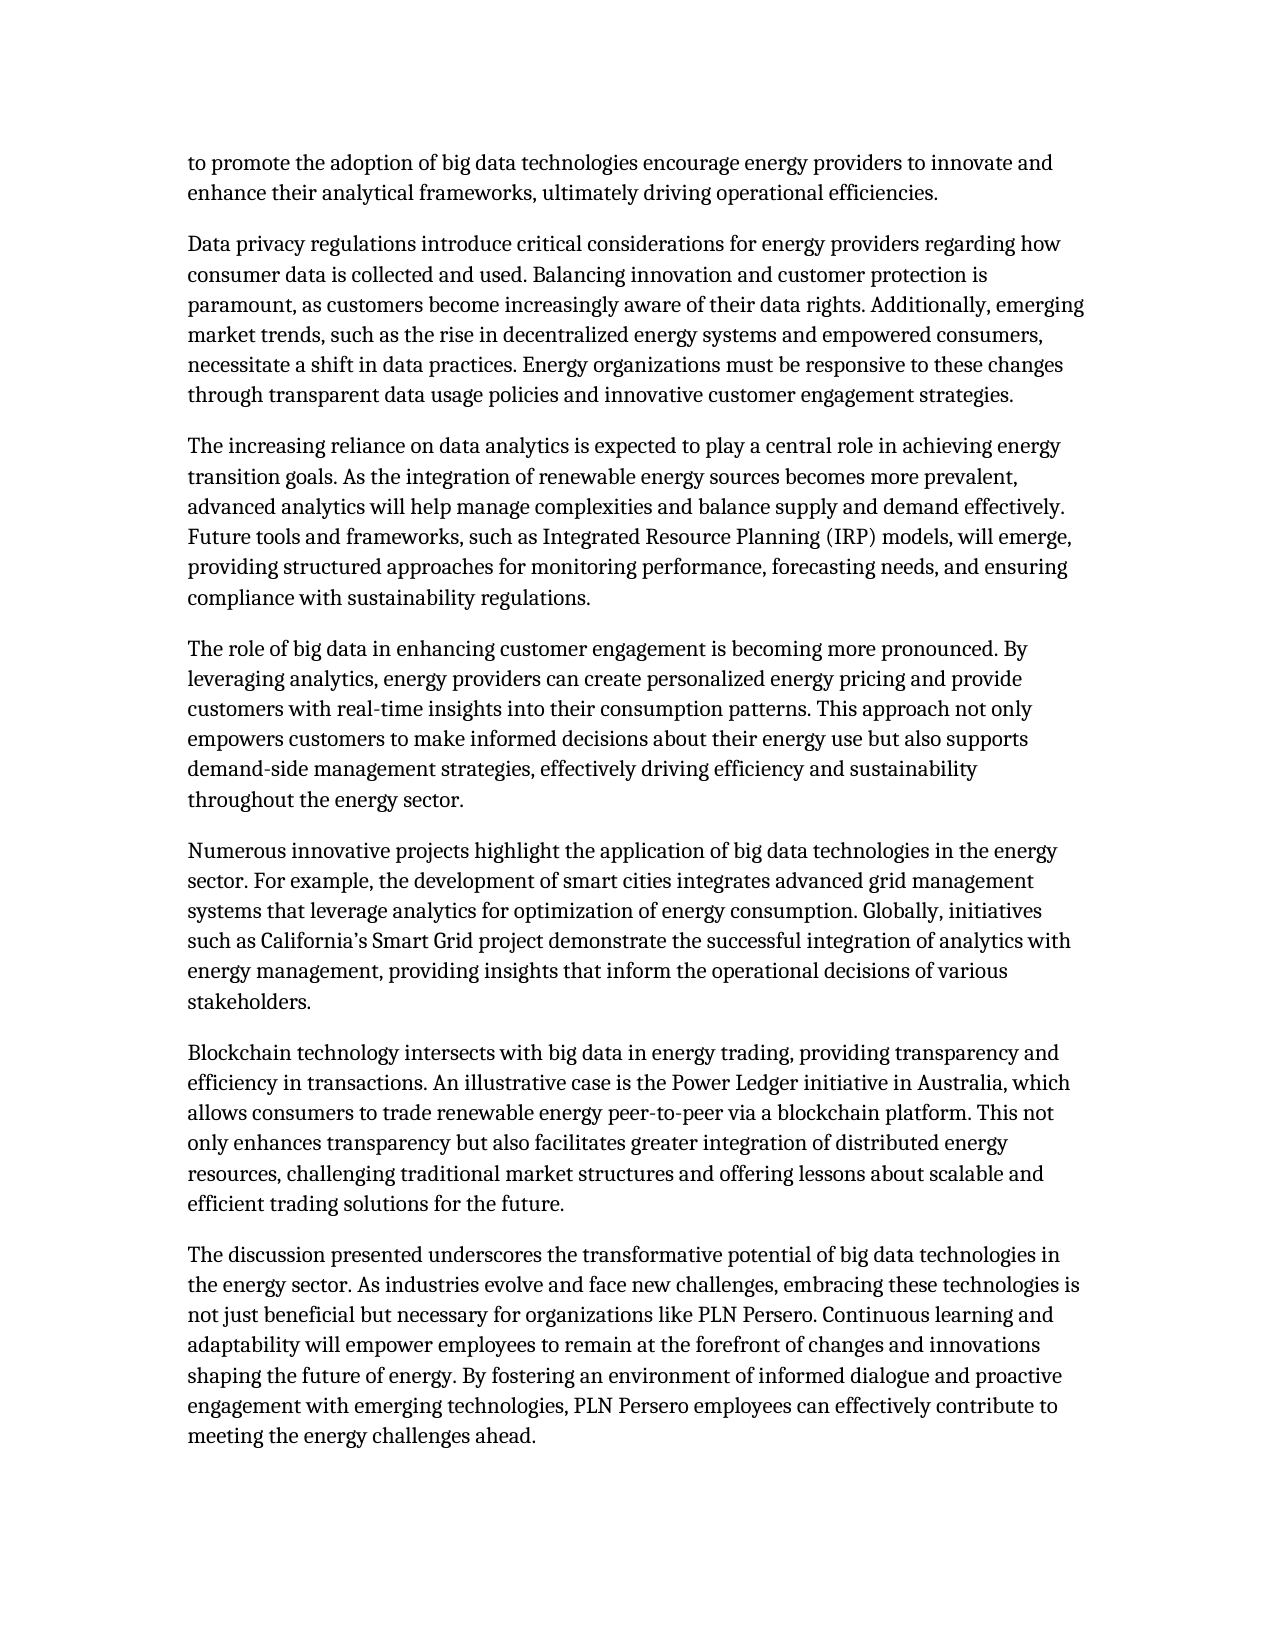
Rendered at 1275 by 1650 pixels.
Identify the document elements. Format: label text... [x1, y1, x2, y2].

text Numerous innovative projects highlight the application of big data technologies in the energy sector. For example, the development of smart cities integrates advanced grid management systems that leverage analytics for optimization of energy consumption. Globally, initiatives such as California’s Smart Grid project demonstrate the successful integration of analytics with energy management, providing insights that inform the operational decisions of various stakeholders. [187, 837, 1087, 1015]
text The discussion presented underscores the transformative potential of big data technologies in the energy sector. As industries evolve and face new challenges, embracing these technologies is not just beneficial but necessary for organizations like PLN Persero. Continuous learning and adaptability will empower employees to remain at the forefront of changes and innovations shaping the future of energy. By fostering an environment of informed dialogue and proactive engagement with emerging technologies, PLN Persero employees can effectively contribute to meeting the energy challenges ahead. [187, 1242, 1087, 1449]
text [187, 150, 1087, 207]
text Data privacy regulations introduce critical considerations for energy providers regarding how consumer data is collected and used. Balancing innovation and customer protection is paramount, as customers become increasingly aware of their data rights. Additionally, emerging market trends, such as the rise in decentralized energy systems and empowered consumers, necessitate a shift in data practices. Energy organizations must be responsive to these changes through transparent data usage policies and innovative customer engagement strategies. [187, 231, 1087, 409]
text The role of big data in enhancing customer engagement is becoming more pronounced. By leveraging analytics, energy providers can create personalized energy pricing and provide customers with real-time insights into their consumption patterns. This approach not only empowers customers to make informed decisions about their energy use but also supports demand-side management strategies, effectively driving efficiency and sustainability throughout the energy sector. [187, 635, 1087, 813]
text Blockchain technology intersects with big data in energy trading, providing transparency and efficiency in transactions. An illustrative case is the Power Ledger initiative in Australia, which allows consumers to trade renewable energy peer-to-peer via a blockchain platform. This not only enhances transparency but also facilitates greater integration of distributed energy resources, challenging traditional market structures and offering lessons about scalable and efficient trading solutions for the future. [187, 1039, 1087, 1217]
text The increasing reliance on data analytics is expected to play a central role in achieving energy transition goals. As the integration of renewable energy sources becomes more prevalent, advanced analytics will help manage complexities and balance supply and demand effectively. Future tools and frameworks, such as Integrated Resource Planning (IRP) models, will emerge, providing structured approaches for monitoring performance, forecasting needs, and ensuring compliance with sustainability regulations. [187, 433, 1087, 611]
